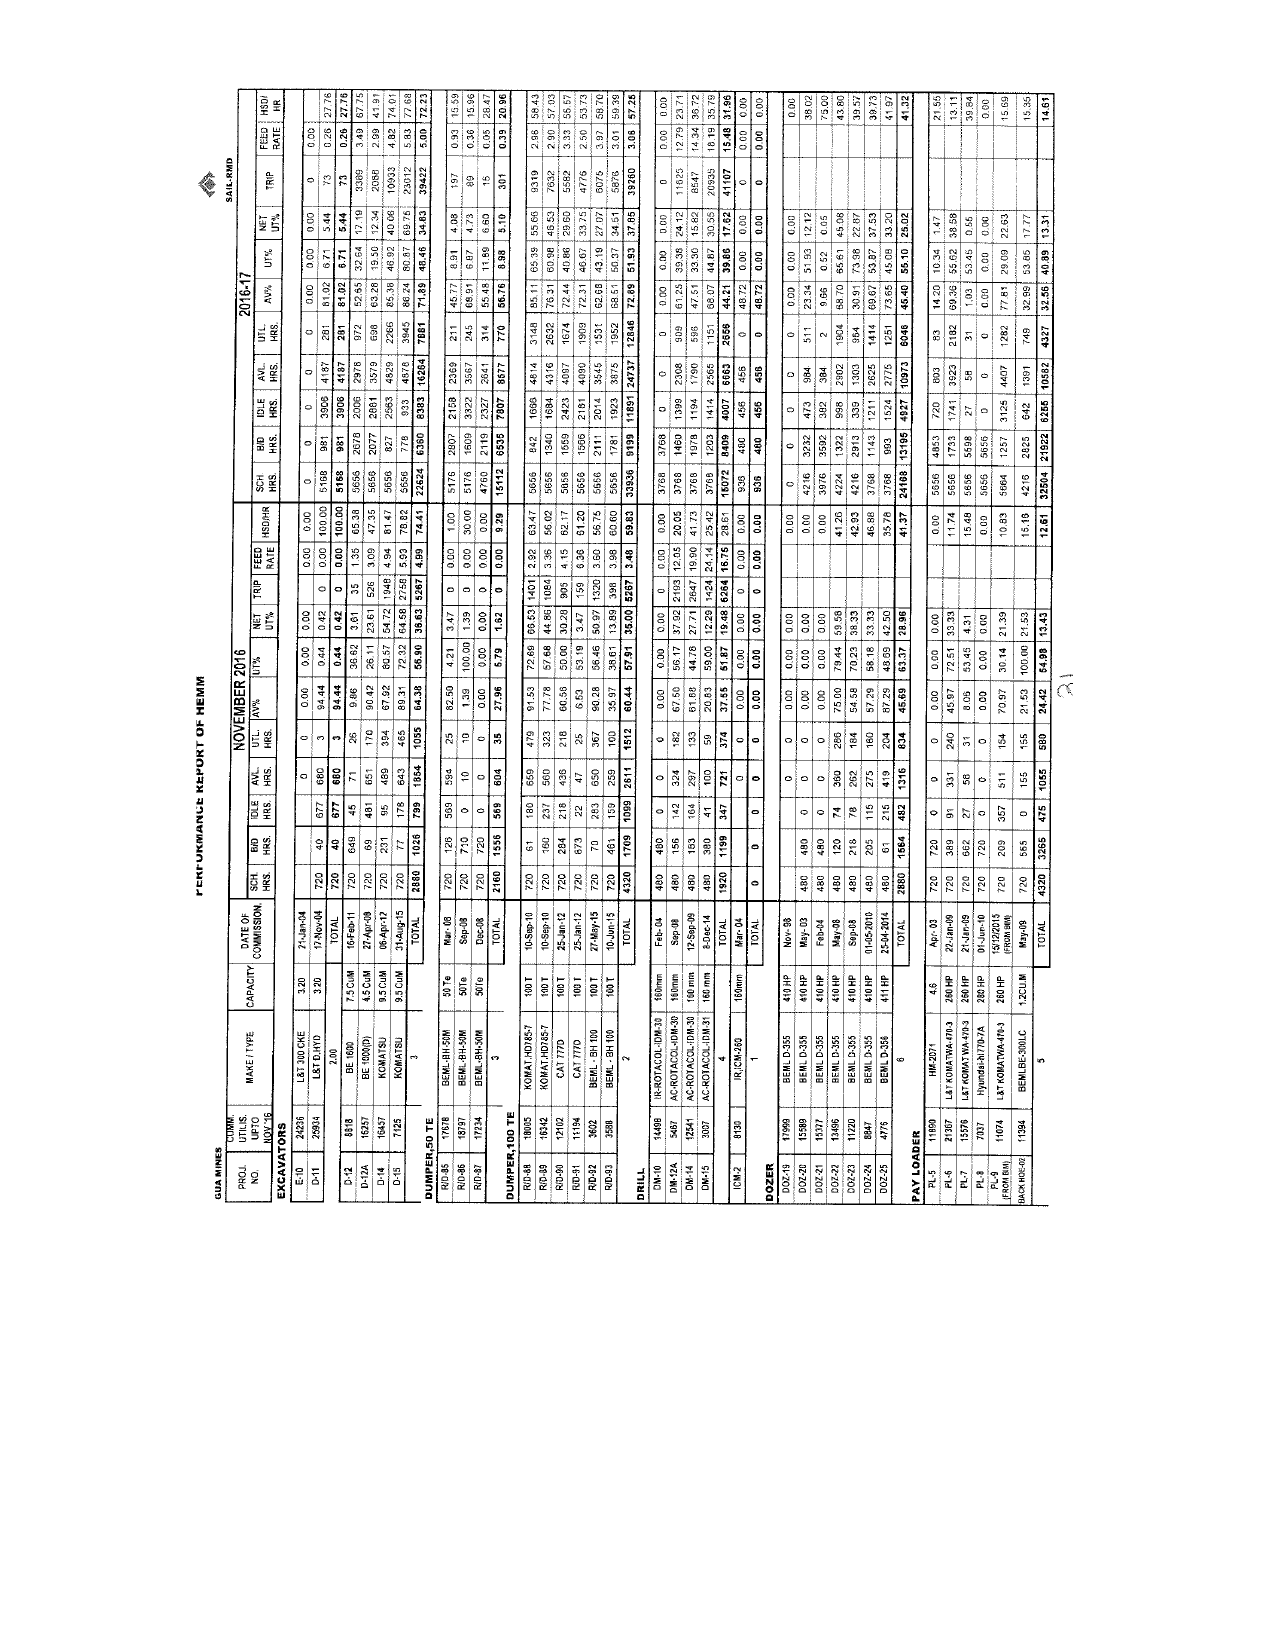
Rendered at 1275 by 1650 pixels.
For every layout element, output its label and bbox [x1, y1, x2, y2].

picture [187, 74, 1083, 1347]
